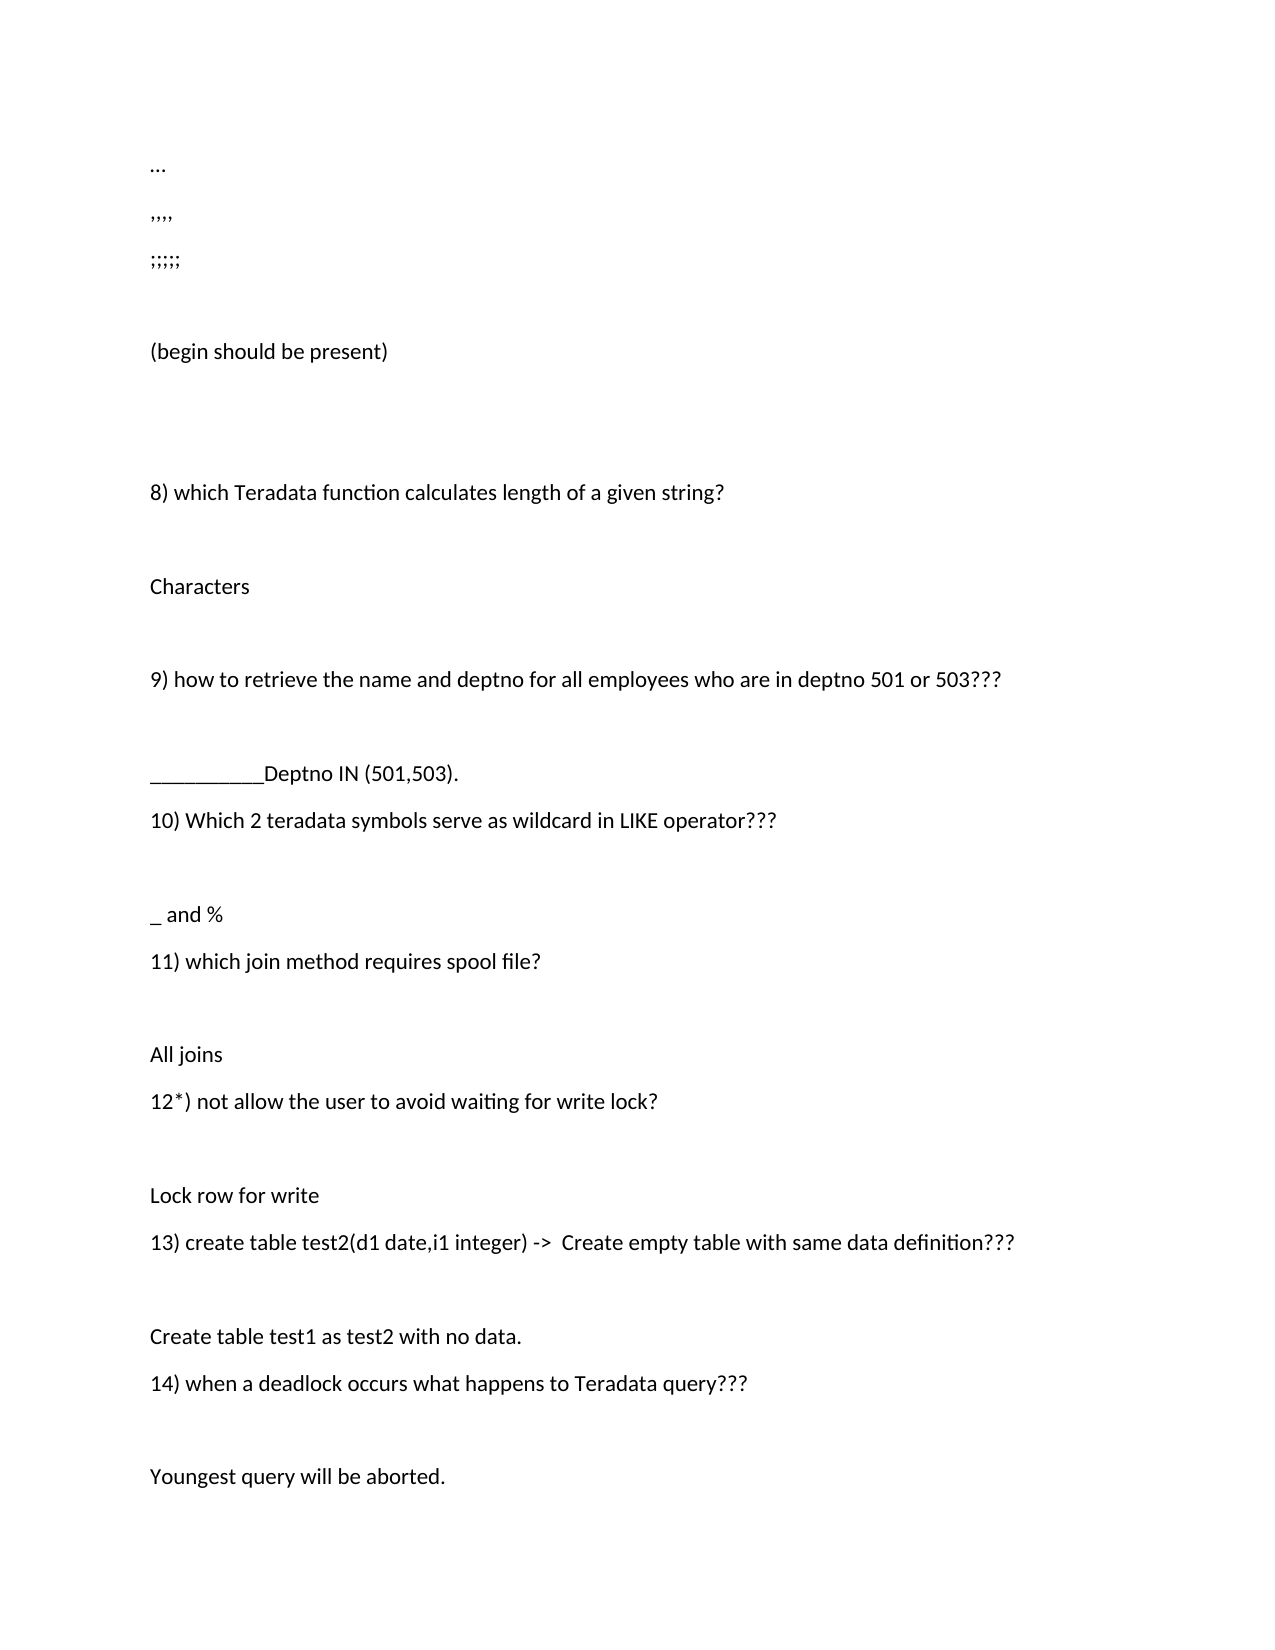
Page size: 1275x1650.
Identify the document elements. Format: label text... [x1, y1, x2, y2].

text 10) Which 2 teradata symbols serve as wildcard in LIKE operator??? [150, 806, 1125, 834]
text (begin should be present) [150, 337, 1125, 366]
text Characters [150, 572, 1125, 600]
text 11) which join method requires spool file? [150, 947, 1125, 975]
text ;;;;; [150, 244, 1125, 272]
text 13) create table test2(d1 date,i1 integer) -> Create empty table with same data definition??? [150, 1228, 1125, 1256]
text Create table test1 as test2 with no data. [150, 1322, 1125, 1350]
text 9) how to retrieve the name and deptno for all employees who are in deptno 501 or 503??? [150, 666, 1125, 694]
text … [150, 150, 1125, 178]
text Youngest query will be aborted. [150, 1462, 1125, 1491]
text 14) when a deadlock occurs what happens to Teradata query??? [150, 1369, 1125, 1397]
text _ and % [150, 900, 1125, 928]
text ,,,, [150, 197, 1125, 225]
text Lock row for write [150, 1181, 1125, 1209]
text 12*) not allow the user to avoid waiting for write lock? [150, 1087, 1125, 1116]
text All joins [150, 1041, 1125, 1069]
text __________Deptno IN (501,503). [150, 759, 1125, 787]
text 8) which Teradata function calculates length of a given string? [150, 478, 1125, 506]
